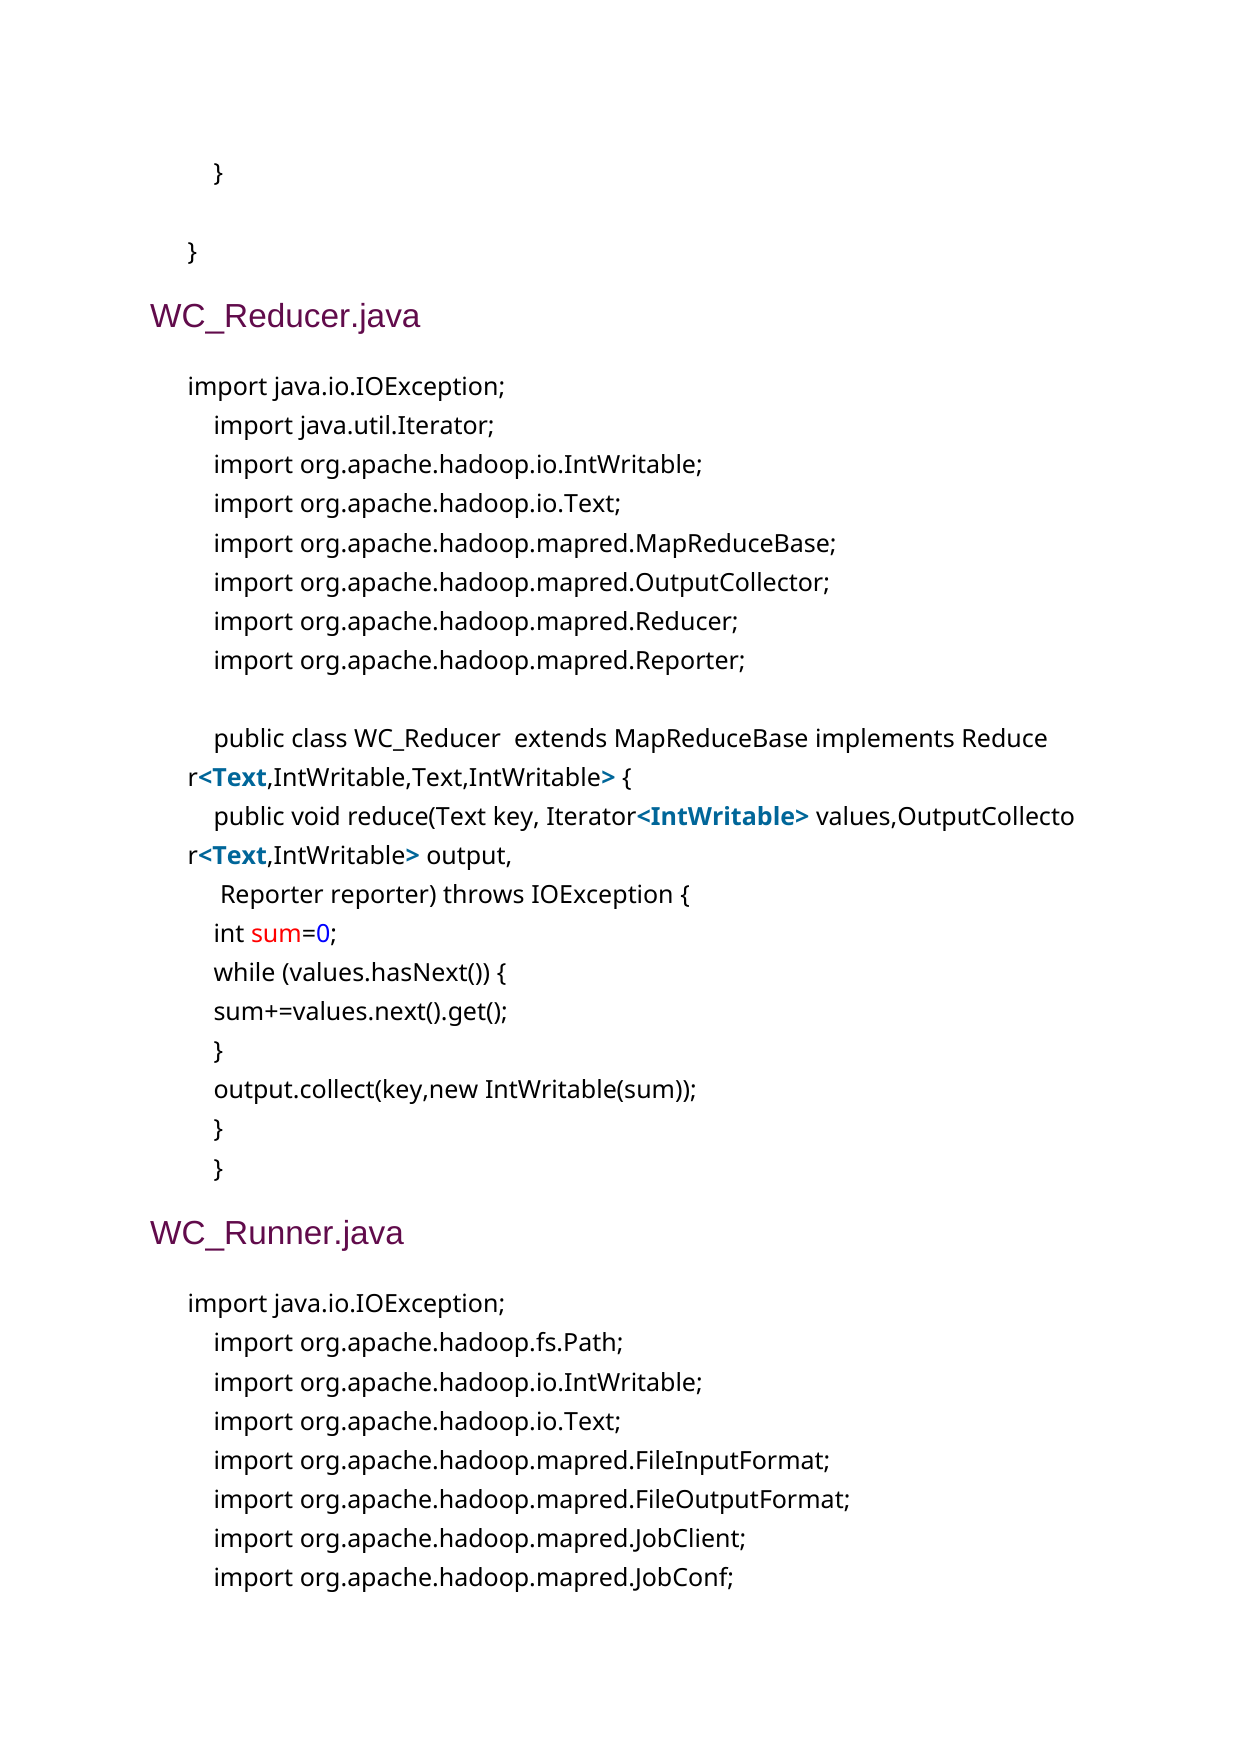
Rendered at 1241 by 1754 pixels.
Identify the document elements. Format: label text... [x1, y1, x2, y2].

text } [187, 1106, 1090, 1145]
text import org.apache.hadoop.fs.Path; [187, 1320, 1090, 1359]
text public void reduce(Text key, Iterator<IntWritable> values,OutputCollector<Text,IntWritable> output, [187, 794, 1090, 872]
text } [187, 1028, 1090, 1067]
text import org.apache.hadoop.io.Text; [187, 1398, 1090, 1437]
text import org.apache.hadoop.io.IntWritable; [187, 442, 1090, 481]
text import org.apache.hadoop.mapred.OutputCollector; [187, 559, 1090, 598]
text import org.apache.hadoop.mapred.MapReduceBase; [187, 520, 1090, 559]
text import java.io.IOException; [187, 364, 1090, 403]
text while (values.hasNext()) { [187, 950, 1090, 989]
text import org.apache.hadoop.mapred.Reducer; [187, 598, 1090, 637]
text public class WC_Reducer extends MapReduceBase implements Reducer<Text,IntWritable,Text,IntWritable> { [187, 716, 1090, 794]
text import org.apache.hadoop.mapred.JobClient; [187, 1515, 1090, 1554]
text import java.util.Iterator; [187, 403, 1090, 442]
text import org.apache.hadoop.io.Text; [187, 481, 1090, 520]
text import org.apache.hadoop.mapred.JobConf; [187, 1554, 1090, 1593]
text output.collect(key,new IntWritable(sum)); [187, 1067, 1090, 1106]
text } [187, 150, 1090, 189]
text sum+=values.next().get(); [187, 989, 1090, 1028]
text } [187, 228, 1090, 267]
text Reporter reporter) throws IOException { [187, 872, 1090, 911]
subtitle WC_Reducer.java [150, 296, 1090, 335]
text } [187, 1145, 1090, 1184]
text import org.apache.hadoop.io.IntWritable; [187, 1359, 1090, 1398]
text import java.io.IOException; [187, 1281, 1090, 1320]
text import org.apache.hadoop.mapred.FileInputFormat; [187, 1437, 1090, 1476]
text int sum=0; [187, 911, 1090, 950]
text import org.apache.hadoop.mapred.FileOutputFormat; [187, 1476, 1090, 1515]
text import org.apache.hadoop.mapred.Reporter; [187, 637, 1090, 676]
subtitle WC_Runner.java [150, 1213, 1090, 1252]
